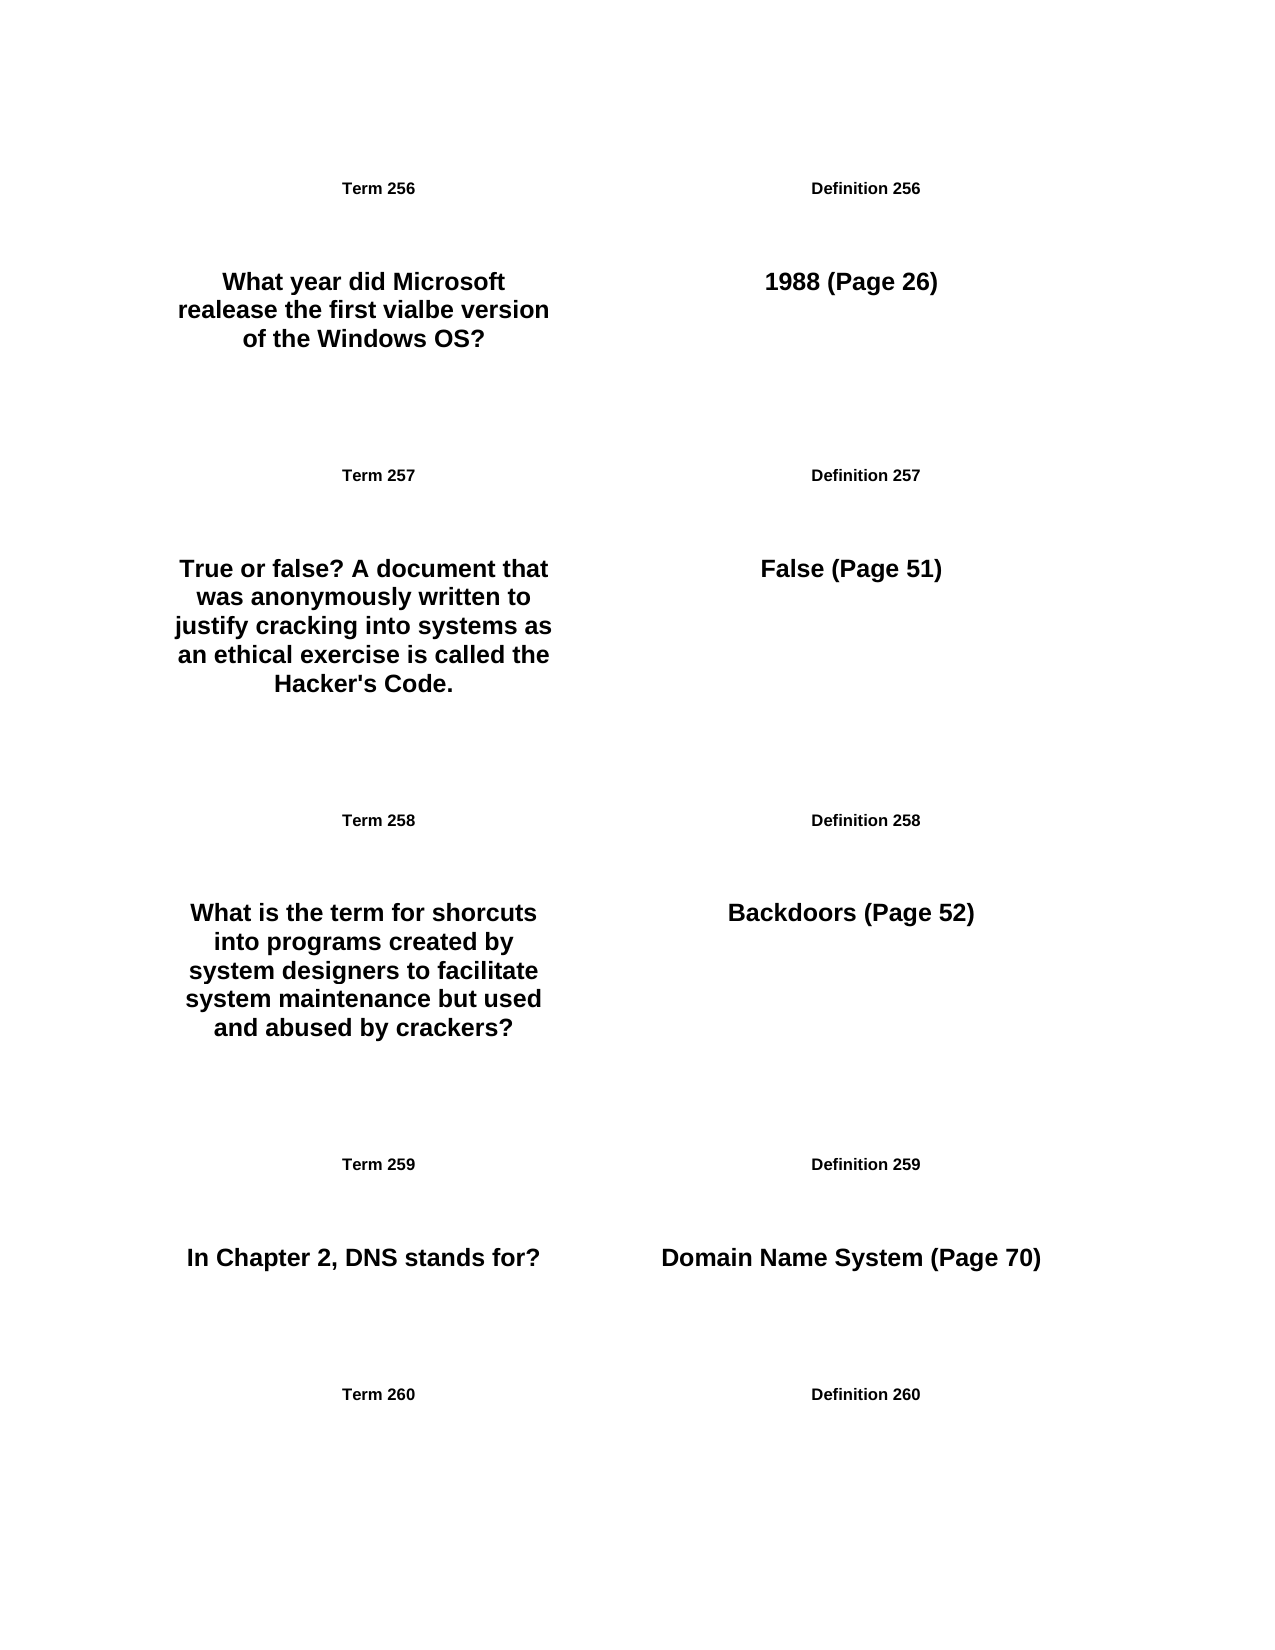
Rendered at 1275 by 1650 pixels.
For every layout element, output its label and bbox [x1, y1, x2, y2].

table_header [139, 411, 626, 731]
table_header [139, 756, 626, 1075]
table_header [626, 1330, 1114, 1480]
table_header [626, 756, 1114, 1075]
table_header [626, 1100, 1114, 1305]
table_header [139, 1330, 626, 1480]
table_header [139, 1100, 626, 1305]
table_header [626, 411, 1114, 731]
table_header [139, 150, 626, 386]
table_header [626, 150, 1114, 386]
